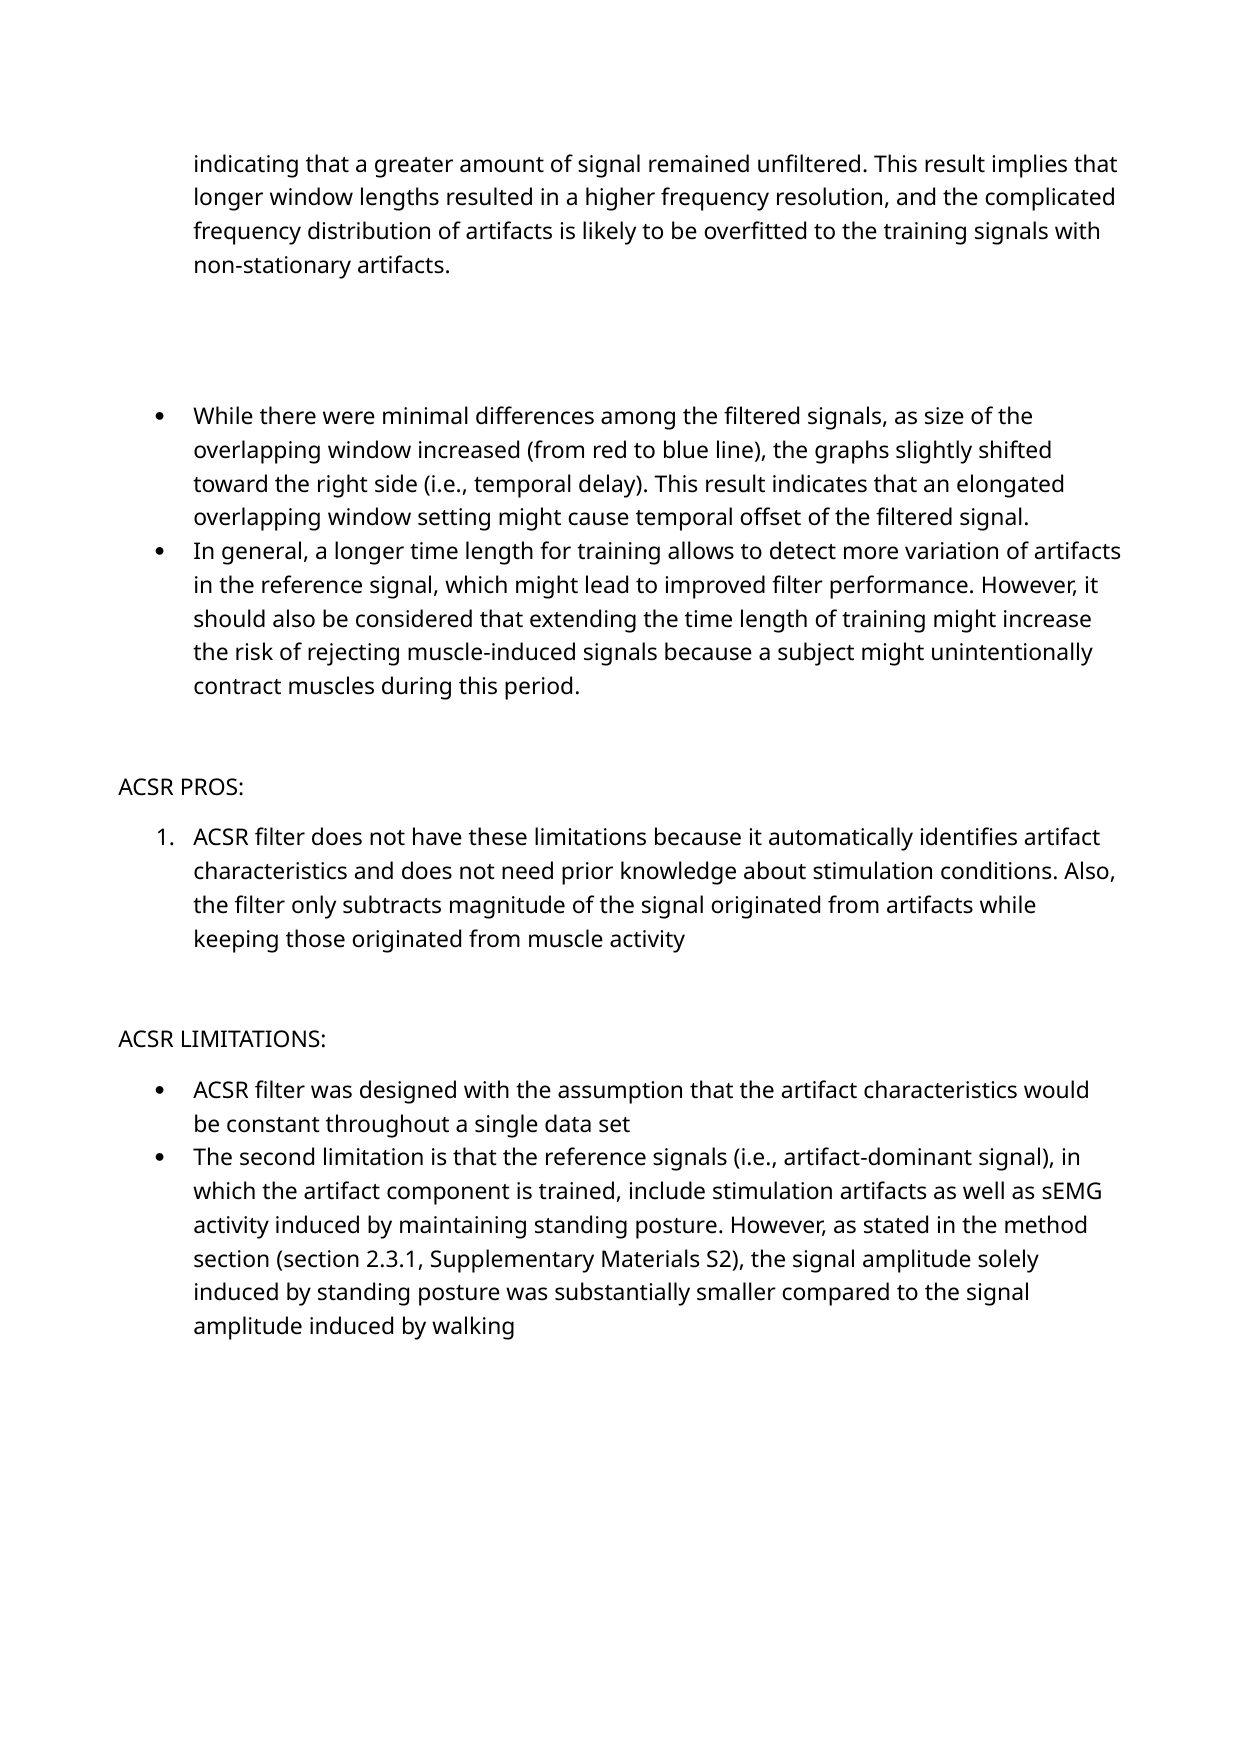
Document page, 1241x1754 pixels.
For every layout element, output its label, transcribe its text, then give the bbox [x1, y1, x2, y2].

text ACSR LIMITATIONS: [118, 1023, 1122, 1055]
text ACSR PROS: [118, 771, 1122, 802]
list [156, 148, 1122, 280]
list While there were minimal differences among the filtered signals, as size of the overlapping window increased (from red to blue line), the graphs slightly shifted toward the right side (i.e., temporal delay). This result indicates that an elongated overlapping window setting might cause temporal offset of the filtered signal. [156, 400, 1122, 533]
list In general, a longer time length for training allows to detect more variation of artifacts in the reference signal, which might lead to improved filter performance. However, it should also be considered that extending the time length of training might increase the risk of rejecting muscle-induced signals because a subject might unintentionally contract muscles during this period. [156, 535, 1122, 701]
list The second limitation is that the reference signals (i.e., artifact-dominant signal), in which the artifact component is trained, include stimulation artifacts as well as sEMG activity induced by maintaining standing posture. However, as stated in the method section (section 2.3.1, Supplementary Materials S2), the signal amplitude solely induced by standing posture was substantially smaller compared to the signal amplitude induced by walking [156, 1141, 1122, 1341]
list ACSR filter does not have these limitations because it automatically identifies artifact characteristics and does not need prior knowledge about stimulation conditions. Also, the filter only subtracts magnitude of the signal originated from artifacts while keeping those originated from muscle activity [156, 821, 1122, 954]
list ACSR filter was designed with the assumption that the artifact characteristics would be constant throughout a single data set [156, 1074, 1122, 1139]
